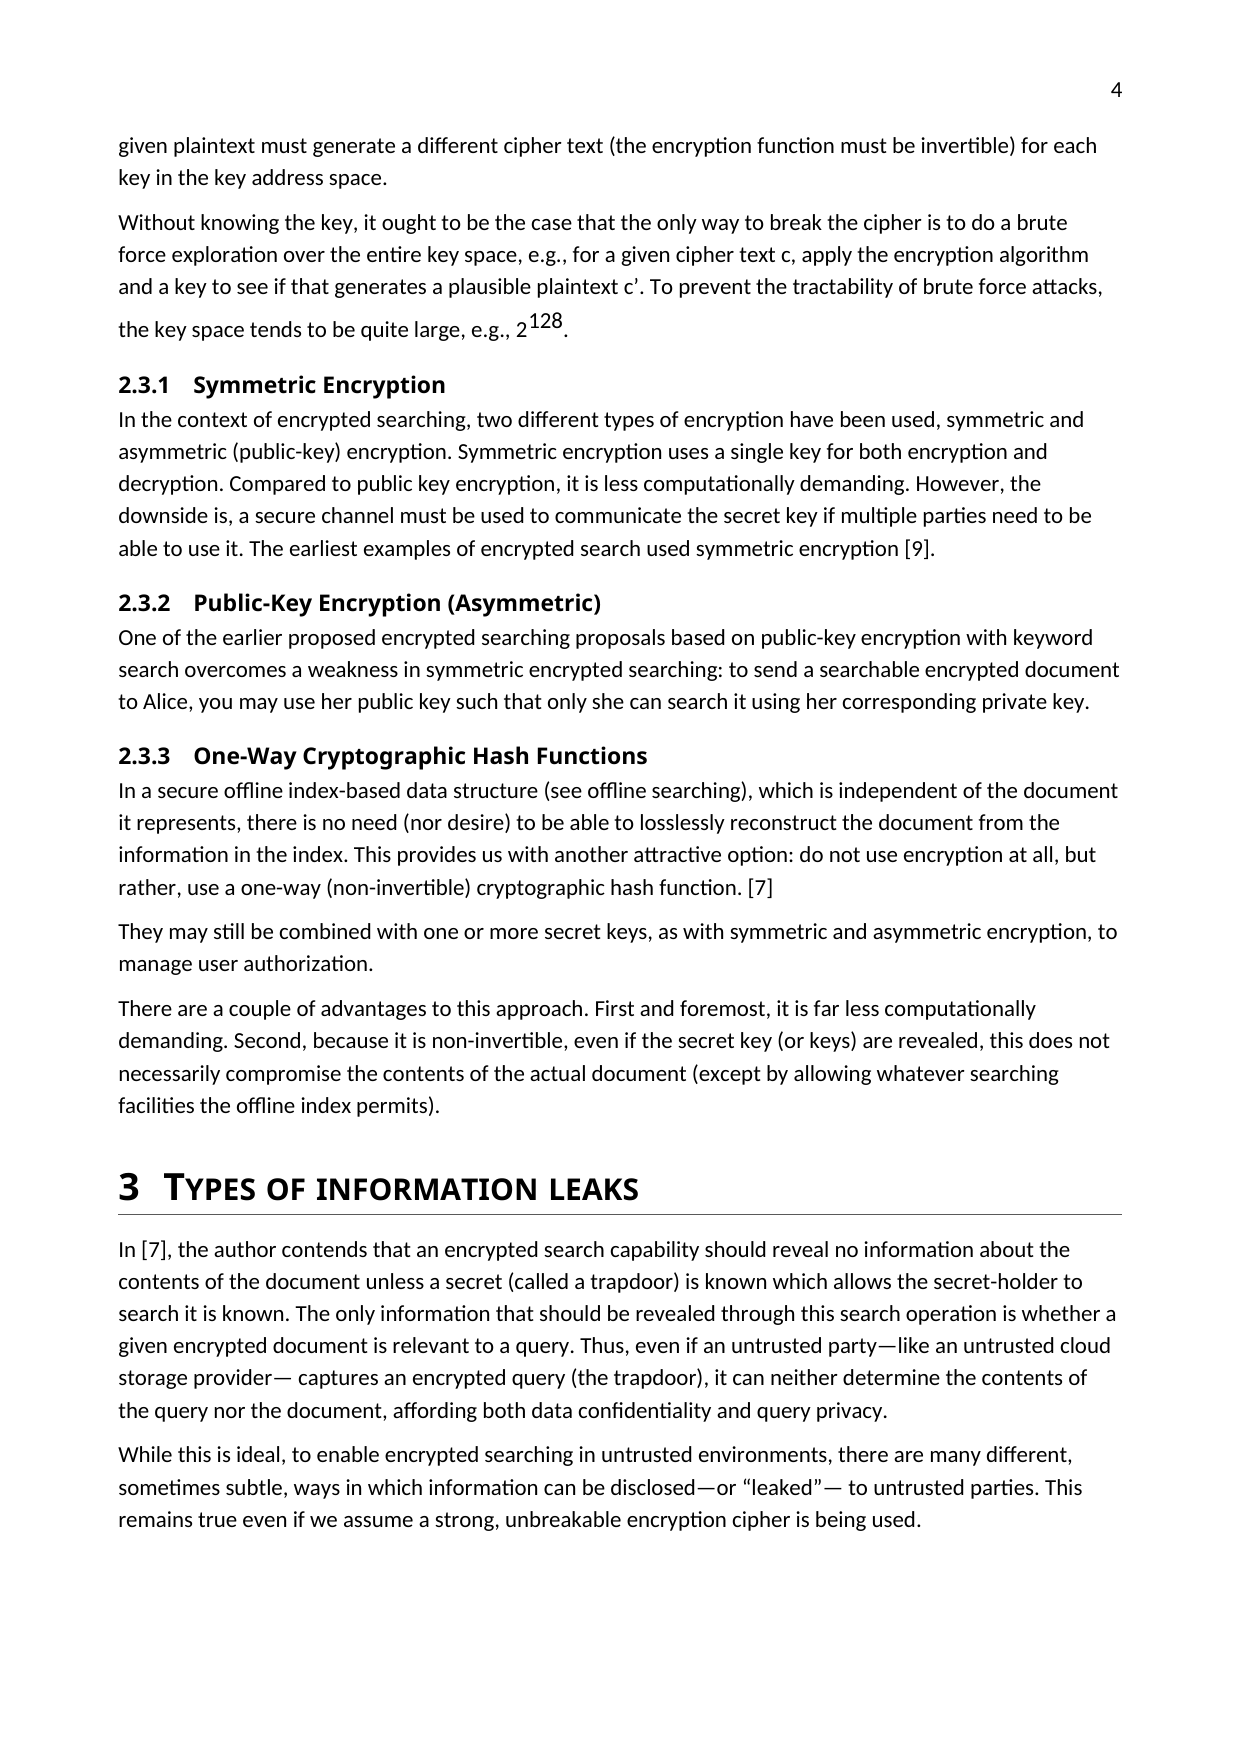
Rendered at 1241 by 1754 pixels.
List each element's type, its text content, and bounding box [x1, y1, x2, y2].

text While this is ideal, to enable encrypted searching in untrusted environments, there are many different, sometimes subtle, ways in which information can be disclosed—or “leaked”— to untrusted parties. This remains true even if we assume a strong, unbreakable encryption cipher is being used. [118, 1440, 1122, 1533]
text In the context of encrypted searching, two different types of encryption have been used, symmetric and asymmetric (public-key) encryption. Symmetric encryption uses a single key for both encryption and decryption. Compared to public key encryption, it is less computationally demanding. However, the downside is, a secure channel must be used to communicate the secret key if multiple parties need to be able to use it. The earliest examples of encrypted search used symmetric encryption [9]. [118, 405, 1122, 562]
text In a secure offline index-based data structure (see offline searching), which is independent of the document it represents, there is no need (nor desire) to be able to losslessly reconstruct the document from the information in the index. This provides us with another attractive option: do not use encryption at all, but rather, use a one-way (non-invertible) cryptographic hash function. [7] [118, 776, 1122, 901]
subtitle Types of information leaks [118, 1161, 1122, 1214]
subtitle Symmetric Encryption [118, 369, 1122, 400]
text In [7], the author contends that an encrypted search capability should reveal no information about the contents of the document unless a secret (called a trapdoor) is known which allows the secret-holder to search it is known. The only information that should be revealed through this search operation is whether a given encrypted document is relevant to a query. Thus, even if an untrusted party—like an untrusted cloud storage provider— captures an encrypted query (the trapdoor), it can neither determine the contents of the query nor the document, affording both data confidentiality and query privacy. [118, 1235, 1122, 1424]
text One of the earlier proposed encrypted searching proposals based on public-key encryption with keyword search overcomes a weakness in symmetric encrypted searching: to send a searchable encrypted document to Alice, you may use her public key such that only she can search it using her corresponding private key. [118, 623, 1122, 715]
text There are a couple of advantages to this approach. First and foremost, it is far less computationally demanding. Second, because it is non-invertible, even if the secret key (or keys) are revealed, this does not necessarily compromise the contents of the actual document (except by allowing whatever searching facilities the offline index permits). [118, 994, 1122, 1119]
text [118, 131, 1122, 191]
text They may still be combined with one or more secret keys, as with symmetric and asymmetric encryption, to manage user authorization. [118, 917, 1122, 978]
text Without knowing the key, it ought to be the case that the only way to break the cipher is to do a brute force exploration over the entire key space, e.g., for a given cipher text c, apply the encryption algorithm and a key to see if that generates a plausible plaintext c’. To prevent the tractability of brute force attacks, the key space tends to be quite large, e.g., 2128. [118, 208, 1122, 343]
subtitle One-Way Cryptographic Hash Functions [118, 740, 1122, 771]
subtitle Public-Key Encryption (Asymmetric) [118, 587, 1122, 618]
